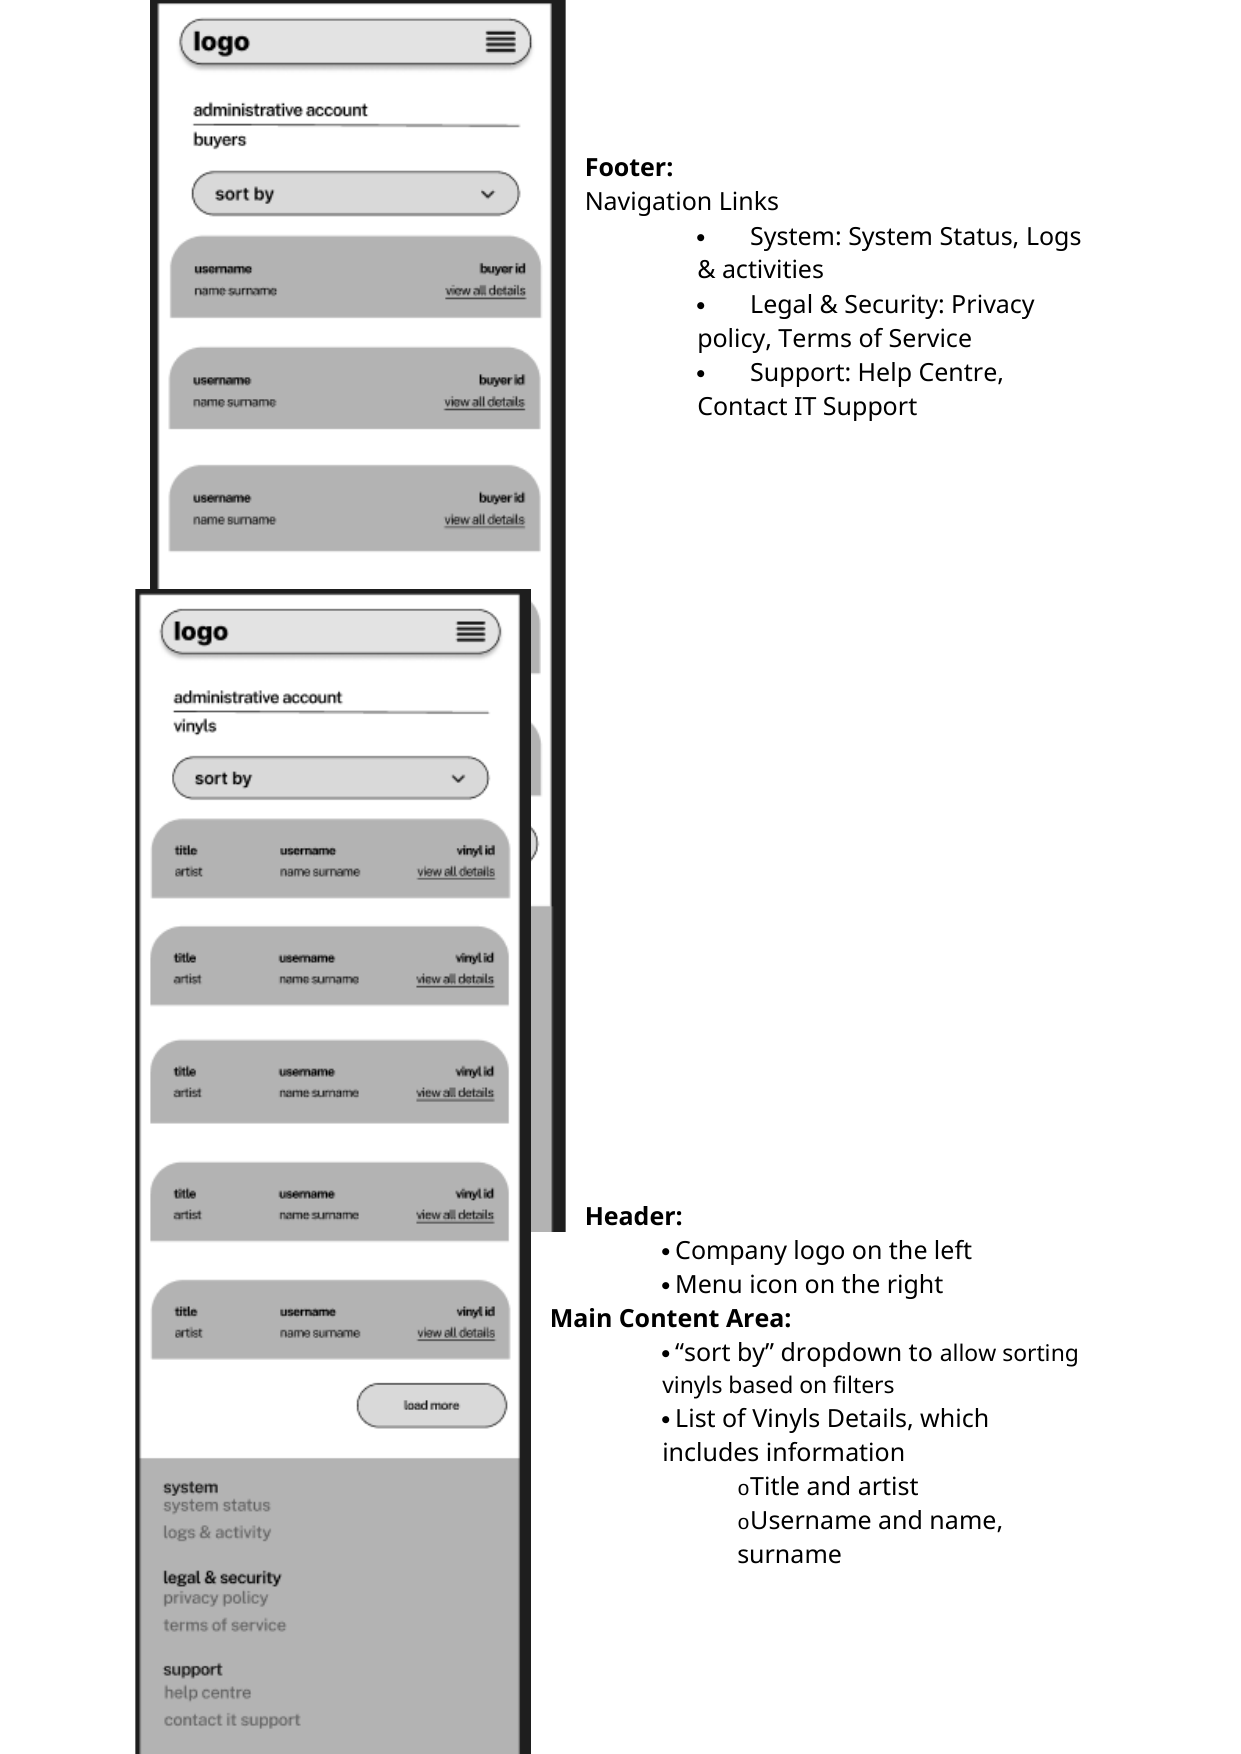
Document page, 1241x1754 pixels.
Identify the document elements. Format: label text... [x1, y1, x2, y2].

list Username and name, surname [531, 1503, 1090, 1571]
list Support: Help Centre, Contact IT Support [566, 354, 1090, 422]
list System: System Status, Logs & activities [566, 218, 1090, 286]
list Menu icon on the right [531, 1267, 1090, 1301]
text Navigation Links [566, 184, 1090, 218]
list Company logo on the left [531, 1233, 1090, 1267]
text Header: [531, 1199, 1090, 1233]
text Footer: [566, 150, 1090, 184]
picture [135, 0, 566, 1754]
list Legal & Security: Privacy policy, Terms of Service [566, 286, 1090, 354]
list “sort by” dropdown to allow sorting vinyls based on filters [531, 1335, 1090, 1400]
list Title and artist [531, 1468, 1090, 1503]
list List of Vinyls Details, which includes information [531, 1400, 1090, 1468]
text Main Content Area: [531, 1301, 1090, 1335]
